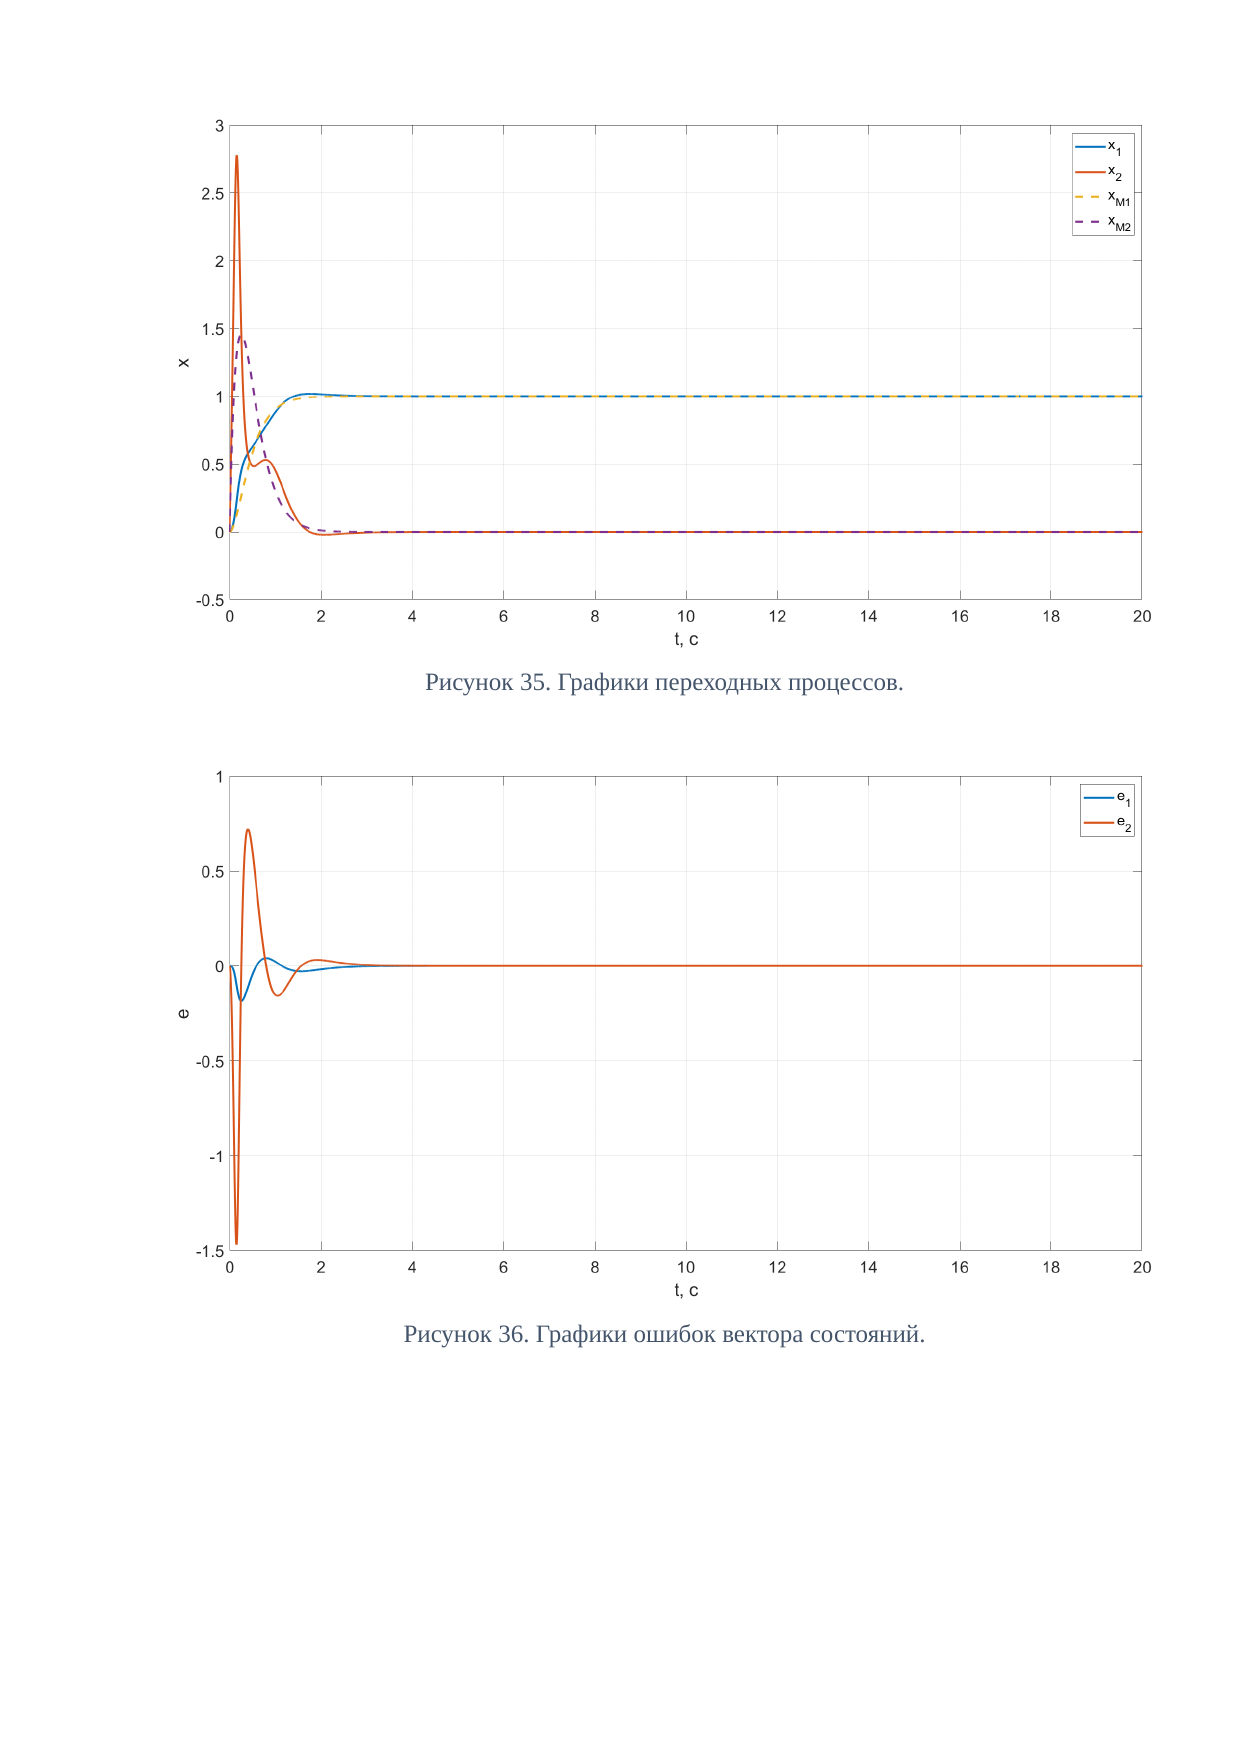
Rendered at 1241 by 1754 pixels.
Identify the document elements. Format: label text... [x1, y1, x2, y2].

picture [177, 770, 1152, 1300]
picture [177, 118, 1152, 649]
